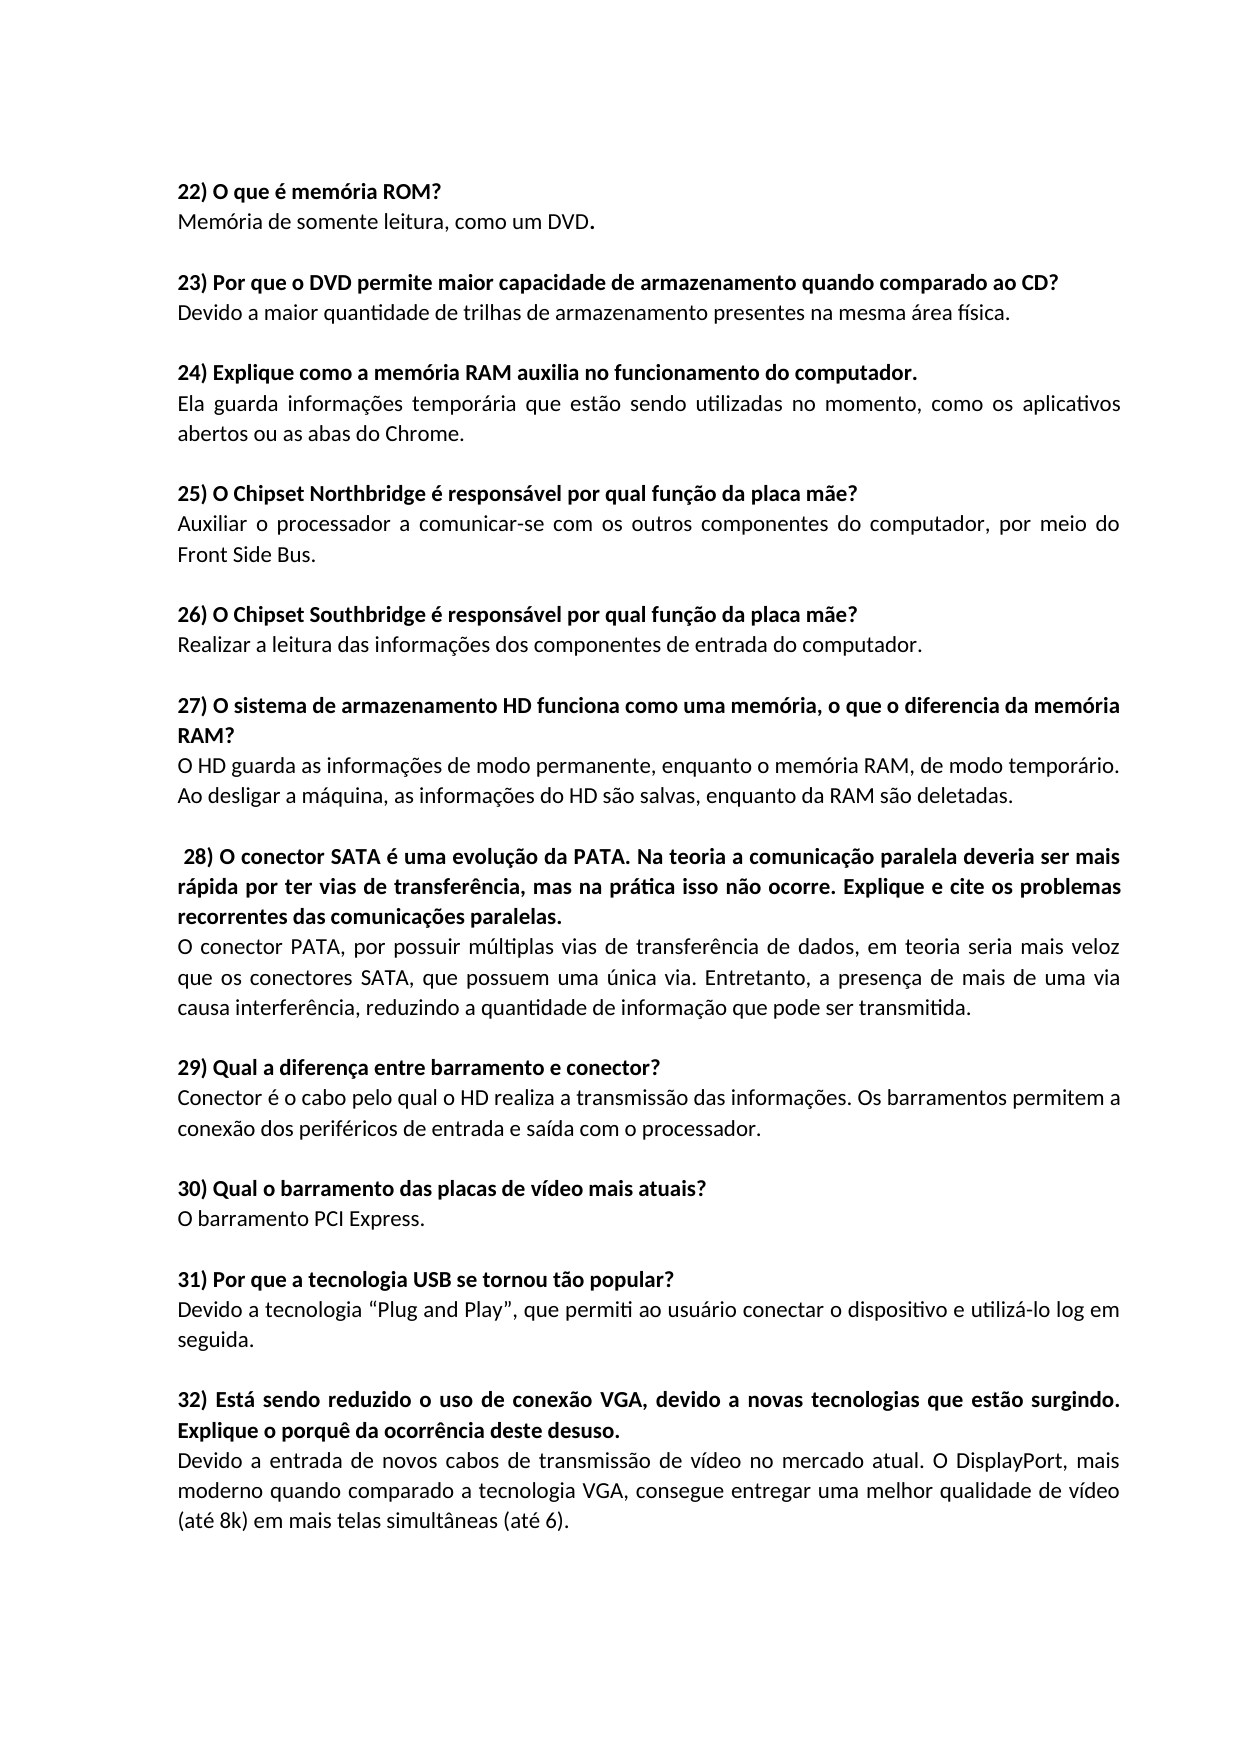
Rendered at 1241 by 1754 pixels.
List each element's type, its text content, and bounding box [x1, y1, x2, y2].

text Devido a entrada de novos cabos de transmissão de vídeo no mercado atual. O DisplayPort, mais moderno quando comparado a tecnologia VGA, consegue entregar uma melhor qualidade de vídeo (até 8k) em mais telas simultâneas (até 6). [177, 1446, 1122, 1534]
text 31) Por que a tecnologia USB se tornou tão popular? [177, 1265, 1122, 1293]
text Memória de somente leitura, como um DVD. [177, 207, 1122, 235]
text Ela guarda informações temporária que estão sendo utilizadas no momento, como os aplicativos abertos ou as abas do Chrome. [177, 389, 1122, 447]
text O barramento PCI Express. [177, 1204, 1122, 1232]
text 32) Está sendo reduzido o uso de conexão VGA, devido a novas tecnologias que estão surgindo. Explique o porquê da ocorrência deste desuso. [177, 1386, 1122, 1444]
text Devido a maior quantidade de trilhas de armazenamento presentes na mesma área física. [177, 298, 1122, 326]
text 27) O sistema de armazenamento HD funciona como uma memória, o que o diferencia da memória RAM? [177, 691, 1122, 749]
text 26) O Chipset Southbridge é responsável por qual função da placa mãe? [177, 600, 1122, 628]
text 29) Qual a diferença entre barramento e conector? [177, 1053, 1122, 1081]
text 24) Explique como a memória RAM auxilia no funcionamento do computador. [177, 358, 1122, 386]
text 25) O Chipset Northbridge é responsável por qual função da placa mãe? [177, 479, 1122, 507]
text O conector PATA, por possuir múltiplas vias de transferência de dados, em teoria seria mais veloz que os conectores SATA, que possuem uma única via. Entretanto, a presença de mais de uma via causa interferência, reduzindo a quantidade de informação que pode ser transmitida. [177, 932, 1122, 1021]
text 23) Por que o DVD permite maior capacidade de armazenamento quando comparado ao CD? [177, 268, 1122, 296]
text O HD guarda as informações de modo permanente, enquanto o memória RAM, de modo temporário. Ao desligar a máquina, as informações do HD são salvas, enquanto da RAM são deletadas. [177, 751, 1122, 809]
text 30) Qual o barramento das placas de vídeo mais atuais? [177, 1174, 1122, 1202]
text 28) O conector SATA é uma evolução da PATA. Na teoria a comunicação paralela deveria ser mais rápida por ter vias de transferência, mas na prática isso não ocorre. Explique e cite os problemas recorrentes das comunicações paralelas. [177, 842, 1122, 930]
text Devido a tecnologia “Plug and Play”, que permiti ao usuário conectar o dispositivo e utilizá-lo log em seguida. [177, 1295, 1122, 1353]
text 22) O que é memória ROM? [177, 177, 1122, 205]
text Realizar a leitura das informações dos componentes de entrada do computador. [177, 630, 1122, 658]
text Auxiliar o processador a comunicar-se com os outros componentes do computador, por meio do Front Side Bus. [177, 509, 1122, 568]
text Conector é o cabo pelo qual o HD realiza a transmissão das informações. Os barramentos permitem a conexão dos periféricos de entrada e saída com o processador. [177, 1083, 1122, 1142]
